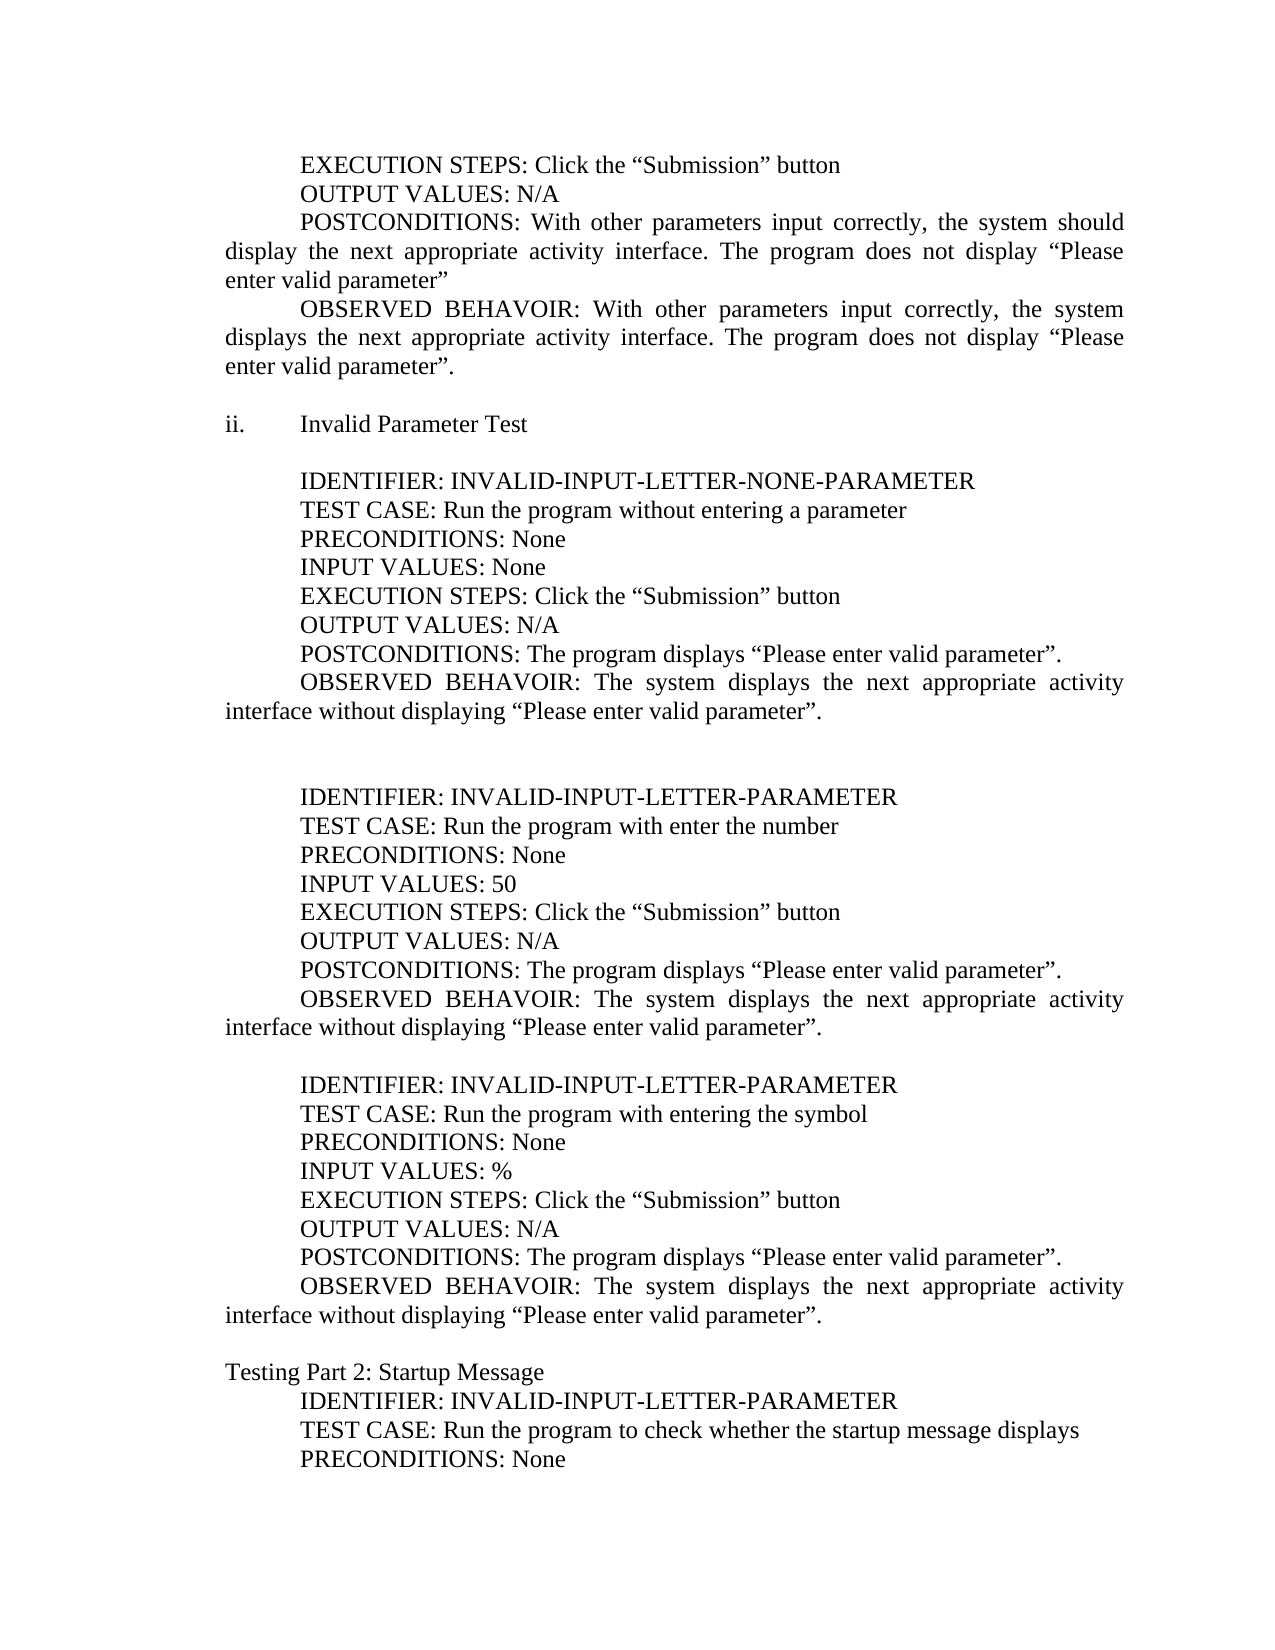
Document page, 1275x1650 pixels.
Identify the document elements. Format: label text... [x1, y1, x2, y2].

text OBSERVED BEHAVOIR: The system displays the next appropriate activity interface without displaying “Please enter valid parameter”. [225, 1271, 1125, 1329]
text OUTPUT VALUES: N/A [150, 926, 1125, 955]
text PRECONDITIONS: None [150, 1127, 1125, 1156]
text INPUT VALUES: 50 [150, 869, 1125, 897]
text PRECONDITIONS: None [150, 524, 1125, 552]
text POSTCONDITIONS: The program displays “Please enter valid parameter”. [225, 955, 1125, 984]
text TEST CASE: Run the program with enter the number [150, 811, 1125, 840]
text TEST CASE: Run the program to check whether the startup message displays [150, 1415, 1125, 1444]
text POSTCONDITIONS: With other parameters input correctly, the system should display the next appropriate activity interface. The program does not display “Please enter valid parameter” [225, 207, 1125, 294]
text TEST CASE: Run the program without entering a parameter [150, 495, 1125, 524]
text OBSERVED BEHAVOIR: The system displays the next appropriate activity interface without displaying “Please enter valid parameter”. [225, 667, 1125, 725]
text POSTCONDITIONS: The program displays “Please enter valid parameter”. [225, 639, 1125, 667]
text EXECUTION STEPS: Click the “Submission” button [150, 897, 1125, 926]
text PRECONDITIONS: None [150, 1444, 1125, 1472]
text INPUT VALUES: % [150, 1156, 1125, 1185]
text POSTCONDITIONS: The program displays “Please enter valid parameter”. [225, 1242, 1125, 1271]
text IDENTIFIER: INVALID-INPUT-LETTER-PARAMETER [150, 1386, 1125, 1415]
text Testing Part 2: Startup Message [150, 1357, 1125, 1386]
text OUTPUT VALUES: N/A [150, 1214, 1125, 1242]
text OUTPUT VALUES: N/A [150, 179, 1125, 207]
text OBSERVED BEHAVOIR: The system displays the next appropriate activity interface without displaying “Please enter valid parameter”. [225, 984, 1125, 1041]
text TEST CASE: Run the program with entering the symbol [150, 1099, 1125, 1127]
text IDENTIFIER: INVALID-INPUT-LETTER-PARAMETER [150, 1070, 1125, 1099]
text IDENTIFIER: INVALID-INPUT-LETTER-NONE-PARAMETER [150, 466, 1125, 495]
text PRECONDITIONS: None [150, 840, 1125, 869]
text EXECUTION STEPS: Click the “Submission” button [150, 1185, 1125, 1214]
text INPUT VALUES: None [150, 552, 1125, 581]
text EXECUTION STEPS: Click the “Submission” button [150, 581, 1125, 610]
text OUTPUT VALUES: N/A [150, 610, 1125, 639]
text EXECUTION STEPS: Click the “Submission” button [150, 150, 1125, 179]
text IDENTIFIER: INVALID-INPUT-LETTER-PARAMETER [150, 782, 1125, 811]
text ii. Invalid Parameter Test [150, 409, 1125, 437]
text OBSERVED BEHAVOIR: With other parameters input correctly, the system displays the next appropriate activity interface. The program does not display “Please enter valid parameter”. [225, 294, 1125, 380]
